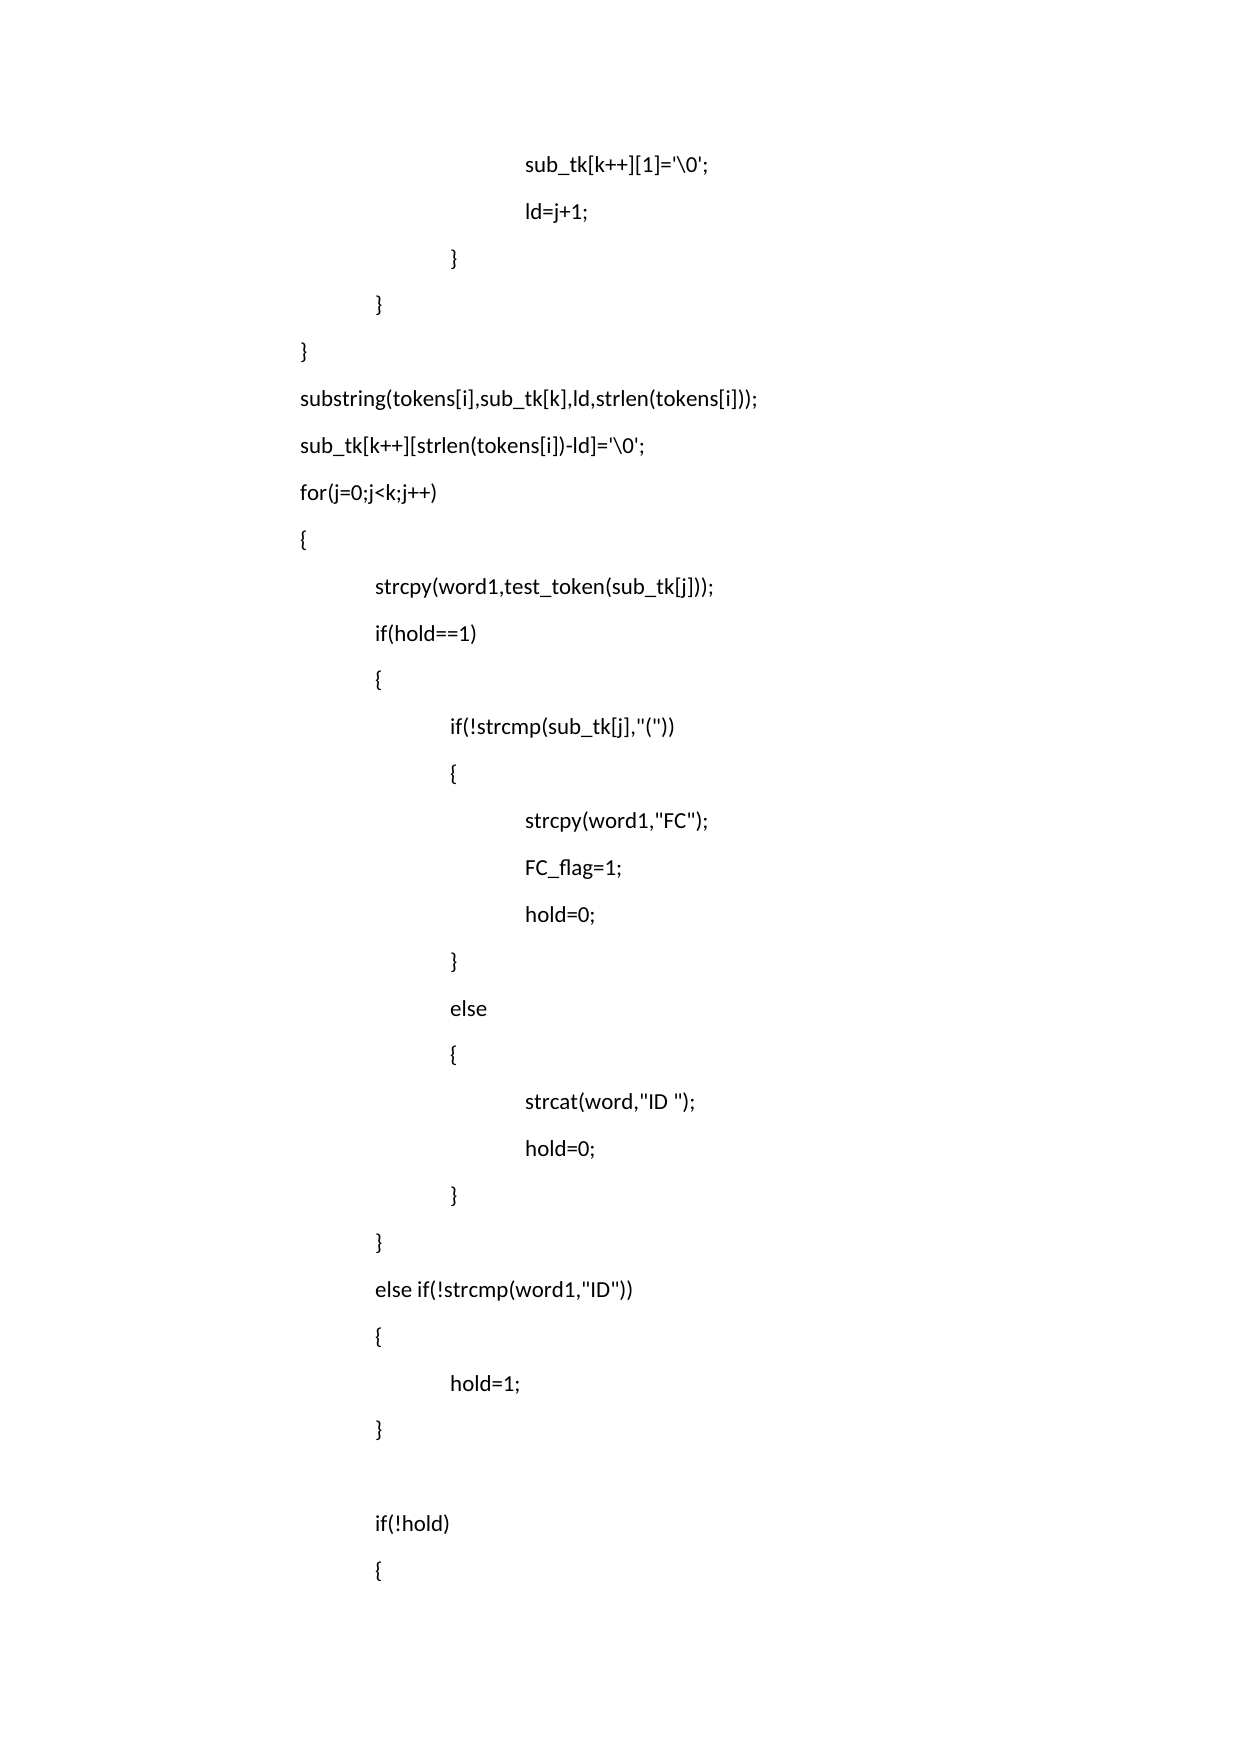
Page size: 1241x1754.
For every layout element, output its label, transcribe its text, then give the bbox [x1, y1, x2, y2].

text } [150, 1228, 1090, 1256]
text for(j=0;j<k;j++) [150, 478, 1090, 506]
text } [150, 337, 1090, 366]
text else [150, 994, 1090, 1022]
text } [150, 1416, 1090, 1444]
text ld=j+1; [150, 197, 1090, 225]
text substring(tokens[i],sub_tk[k],ld,strlen(tokens[i])); [150, 384, 1090, 412]
text { [150, 525, 1090, 553]
text sub_tk[k++][1]='\0'; [150, 150, 1090, 178]
text sub_tk[k++][strlen(tokens[i])-ld]='\0'; [150, 431, 1090, 459]
text } [150, 291, 1090, 319]
text { [150, 1322, 1090, 1350]
text if(hold==1) [150, 619, 1090, 647]
text } [150, 947, 1090, 975]
text { [150, 666, 1090, 694]
text strcpy(word1,test_token(sub_tk[j])); [150, 572, 1090, 600]
text hold=1; [150, 1369, 1090, 1397]
text hold=0; [150, 1134, 1090, 1162]
text if(!hold) [150, 1509, 1090, 1537]
text FC_flag=1; [150, 853, 1090, 881]
text } [150, 1181, 1090, 1209]
text } [150, 244, 1090, 272]
text { [150, 1041, 1090, 1069]
text strcat(word,"ID "); [150, 1087, 1090, 1116]
text if(!strcmp(sub_tk[j],"(")) [150, 712, 1090, 741]
text { [150, 1556, 1090, 1584]
text else if(!strcmp(word1,"ID")) [150, 1275, 1090, 1303]
text { [150, 759, 1090, 787]
text strcpy(word1,"FC"); [150, 806, 1090, 834]
text hold=0; [150, 900, 1090, 928]
